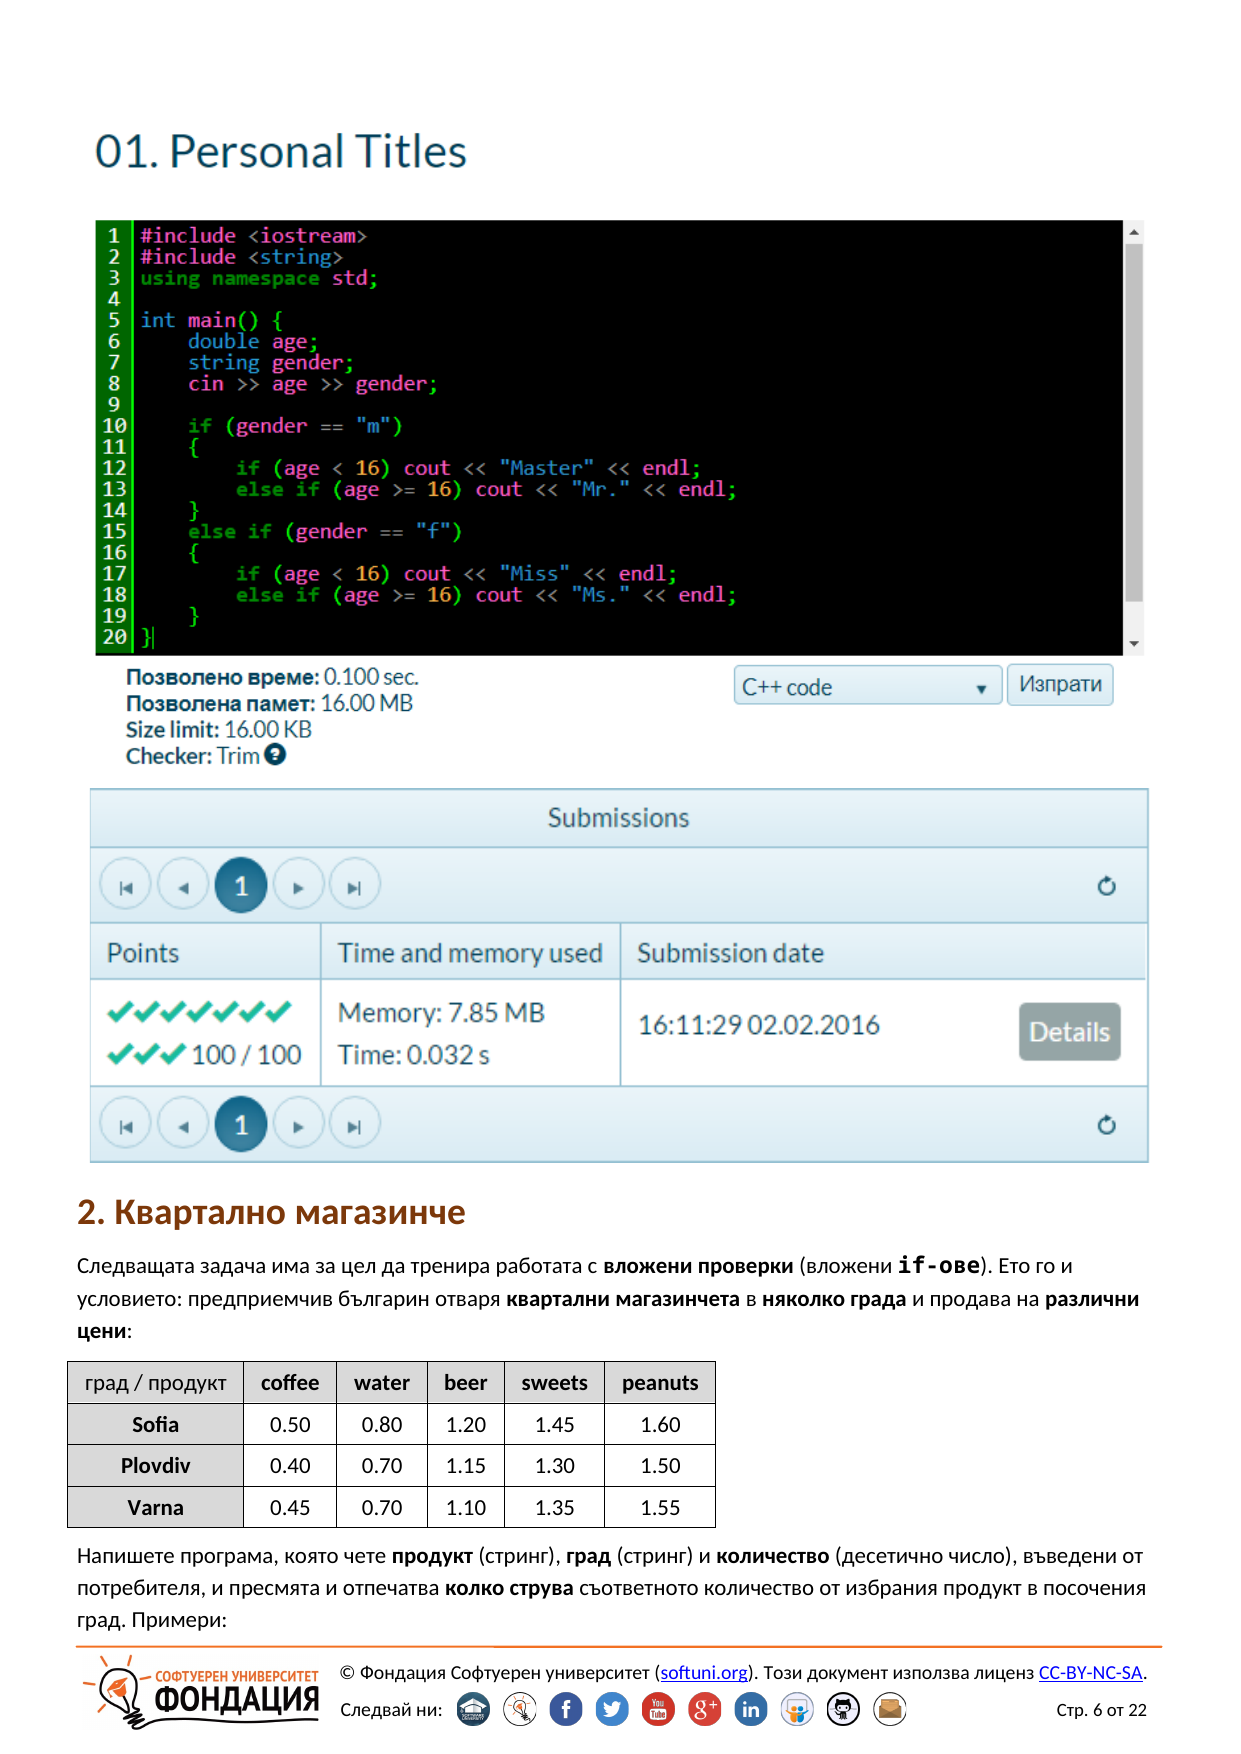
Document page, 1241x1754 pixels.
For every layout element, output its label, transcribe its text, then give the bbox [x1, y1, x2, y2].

table_header water [337, 1362, 427, 1402]
picture [827, 1692, 860, 1726]
table_cell 1.60 [605, 1404, 715, 1444]
table_cell 1.30 [505, 1445, 604, 1486]
table_header sweets [505, 1362, 604, 1402]
table_cell 1.50 [605, 1445, 715, 1486]
table_cell 0.70 [337, 1487, 427, 1527]
table_cell Plovdiv [68, 1445, 243, 1486]
table_cell Varna [68, 1487, 243, 1527]
table_cell 1.10 [428, 1487, 504, 1527]
picture [873, 1692, 907, 1726]
picture [82, 1654, 319, 1730]
table_cell 0.40 [244, 1445, 336, 1486]
table_cell 1.45 [505, 1404, 604, 1444]
picture [457, 1692, 490, 1726]
picture [76, 95, 1164, 772]
table_cell 0.70 [337, 1445, 427, 1486]
table_cell Sofia [68, 1404, 243, 1444]
table_header град / продукт [68, 1362, 243, 1402]
picture [642, 1692, 675, 1726]
picture [734, 1692, 768, 1726]
table_cell 0.80 [337, 1404, 427, 1444]
table_header peanuts [605, 1362, 715, 1402]
subtitle Квартално магазинче [77, 1188, 1163, 1233]
table_cell 1.35 [505, 1487, 604, 1527]
picture [89, 788, 1151, 1163]
picture [595, 1692, 629, 1726]
picture [688, 1692, 722, 1726]
table_cell 1.20 [428, 1404, 504, 1444]
text Следващата задача има за цел да тренира работата с вложени проверки (вложени if-ове). Ето го и условието: предприемчив българин отваря квартални магазинчета в няколко града и продава на различни цени: [77, 1249, 1163, 1344]
picture [503, 1692, 537, 1726]
table_cell 0.50 [244, 1404, 336, 1444]
table_cell 0.45 [244, 1487, 336, 1527]
text Напишете програма, която чете продукт (стринг), град (стринг) и количество (десетично число), въведени от потребителя, и пресмята и отпечатва колко струва съответното количество от избрания продукт в посочения град. Примери: [77, 1541, 1163, 1633]
table_header beer [428, 1362, 504, 1402]
table_cell 1.55 [605, 1487, 715, 1527]
table_cell 1.15 [428, 1445, 504, 1486]
table_header coffee [244, 1362, 336, 1402]
picture [549, 1692, 583, 1726]
picture [780, 1692, 814, 1726]
